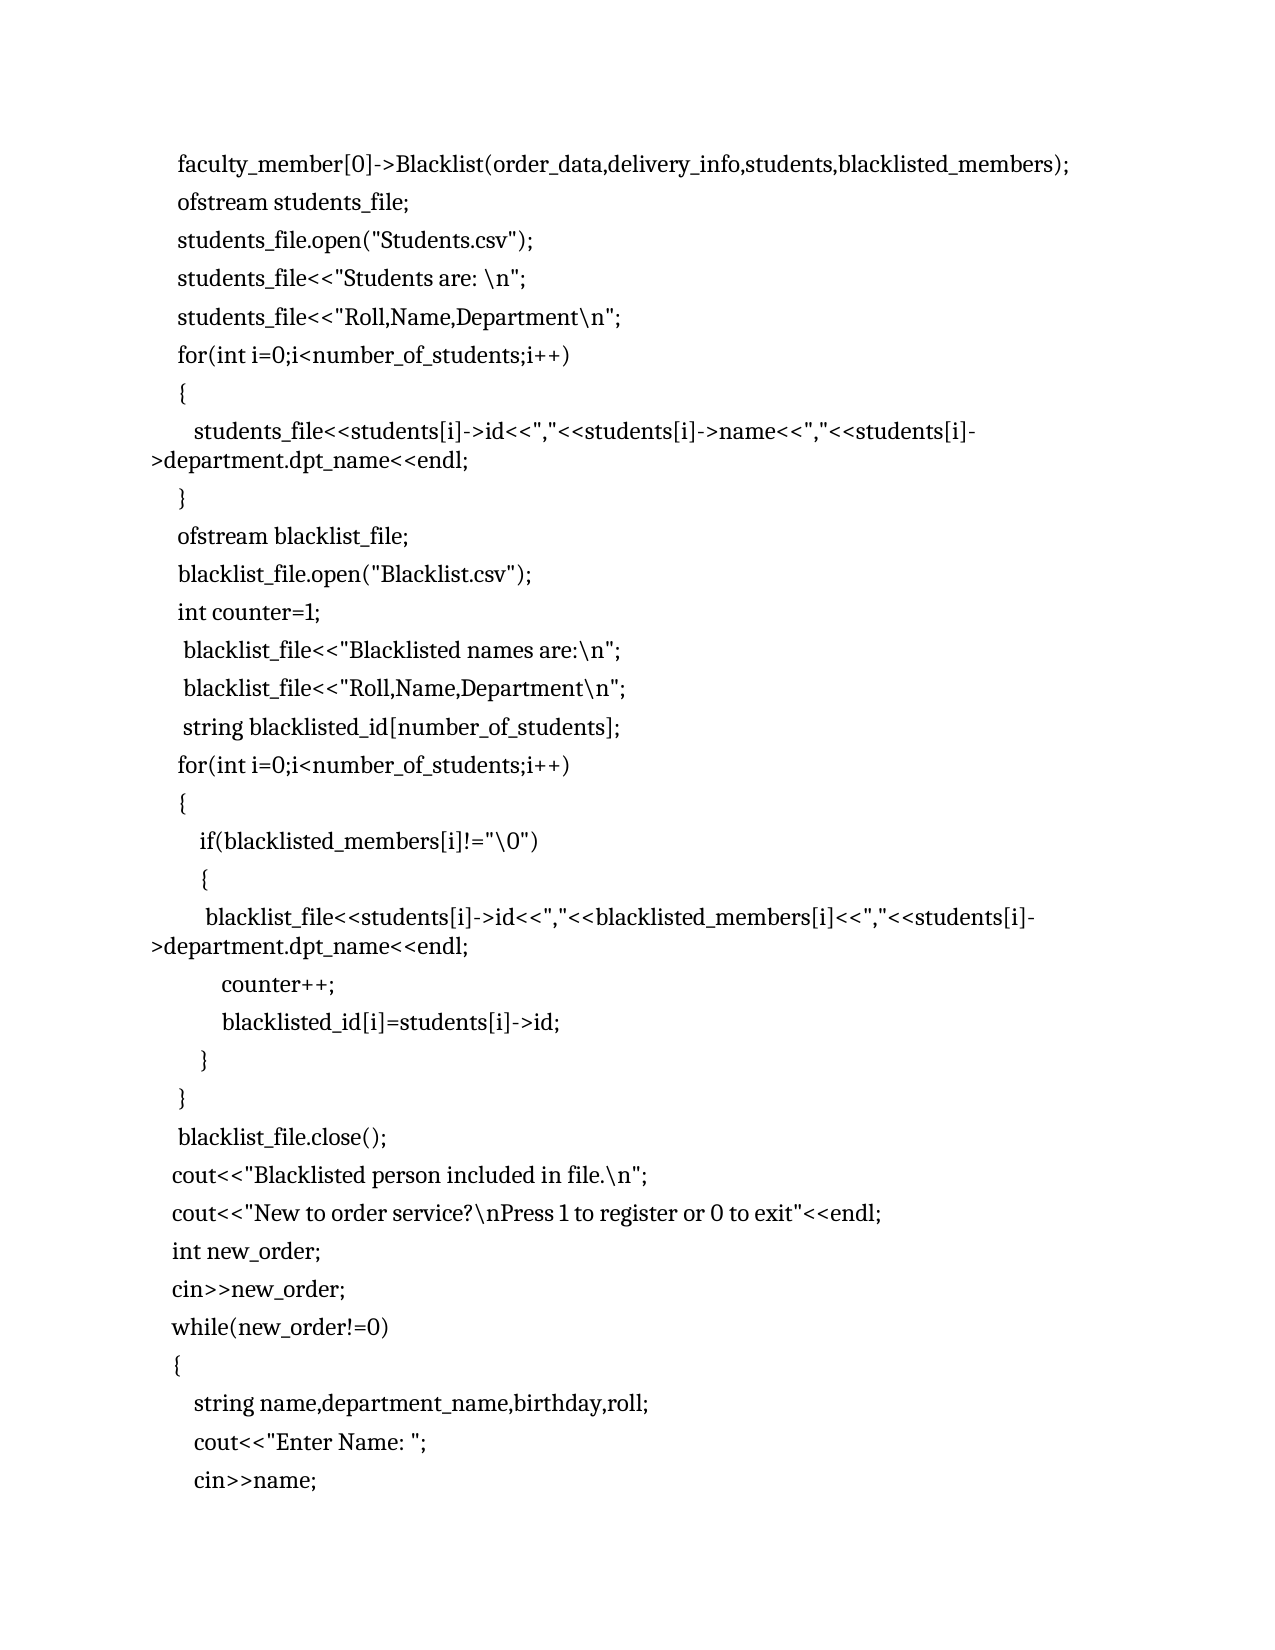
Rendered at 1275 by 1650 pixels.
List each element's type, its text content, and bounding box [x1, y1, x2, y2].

text } [150, 1084, 1125, 1113]
text int counter=1; [150, 598, 1125, 627]
text blacklist_file.close(); [150, 1122, 1125, 1151]
text blacklist_file<<"Roll,Name,Department\n"; [150, 674, 1125, 703]
text counter++; [150, 970, 1125, 999]
text while(new_order!=0) [150, 1313, 1125, 1342]
text ofstream students_file; [150, 188, 1125, 217]
text { [150, 865, 1125, 894]
text cout<<"New to order service?\nPress 1 to register or 0 to exit"<<endl; [150, 1199, 1125, 1227]
text students_file<<"Students are: \n"; [150, 264, 1125, 293]
text { [150, 379, 1125, 407]
text students_file.open("Students.csv"); [150, 226, 1125, 255]
text cout<<"Blacklisted person included in file.\n"; [150, 1161, 1125, 1189]
text int new_order; [150, 1237, 1125, 1266]
text string blacklisted_id[number_of_students]; [150, 712, 1125, 741]
text cout<<"Enter Name: "; [150, 1427, 1125, 1456]
text blacklist_file<<"Blacklisted names are:\n"; [150, 636, 1125, 665]
text for(int i=0;i<number_of_students;i++) [150, 341, 1125, 369]
text blacklisted_id[i]=students[i]->id; [150, 1008, 1125, 1037]
text students_file<<students[i]->id<<","<<students[i]->name<<","<<students[i]->department.dpt_name<<endl; [150, 417, 1125, 474]
text for(int i=0;i<number_of_students;i++) [150, 751, 1125, 779]
text students_file<<"Roll,Name,Department\n"; [150, 302, 1125, 331]
text ofstream blacklist_file; [150, 522, 1125, 551]
text cin>>new_order; [150, 1275, 1125, 1304]
text blacklist_file.open("Blacklist.csv"); [150, 560, 1125, 589]
text faculty_member[0]->Blacklist(order_data,delivery_info,students,blacklisted_members); [150, 150, 1125, 179]
text cin>>name; [150, 1466, 1125, 1494]
text { [150, 789, 1125, 817]
text } [150, 484, 1125, 512]
text { [150, 1351, 1125, 1380]
text } [150, 1046, 1125, 1075]
text if(blacklisted_members[i]!="\0") [150, 827, 1125, 856]
text blacklist_file<<students[i]->id<<","<<blacklisted_members[i]<<","<<students[i]->department.dpt_name<<endl; [150, 903, 1125, 961]
text string name,department_name,birthday,roll; [150, 1389, 1125, 1418]
